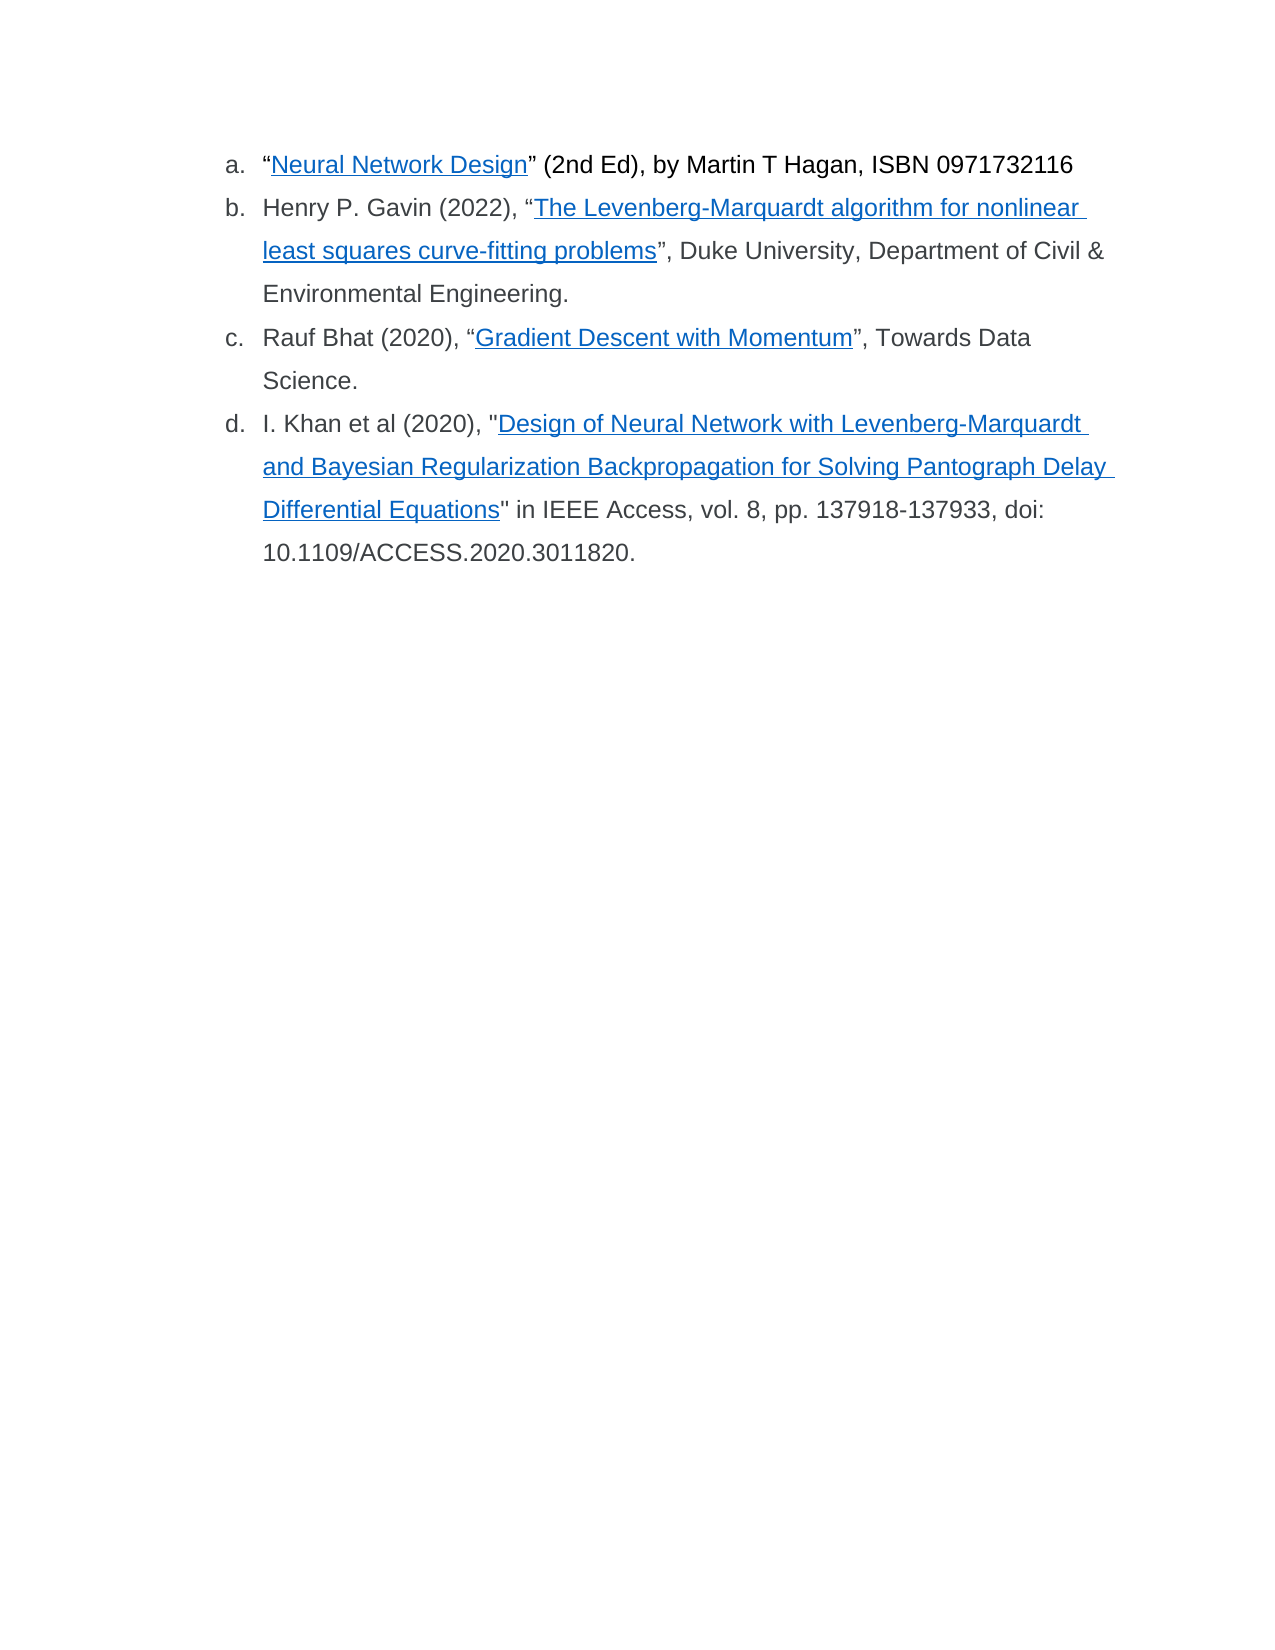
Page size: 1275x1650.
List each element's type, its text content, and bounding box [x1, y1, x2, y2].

list “Neural Network Design” (2nd Ed), by Martin T Hagan, ISBN 0971732116 [225, 150, 1125, 179]
list Rauf Bhat (2020), “Gradient Descent with Momentum”, Towards Data Science. [225, 322, 1125, 394]
